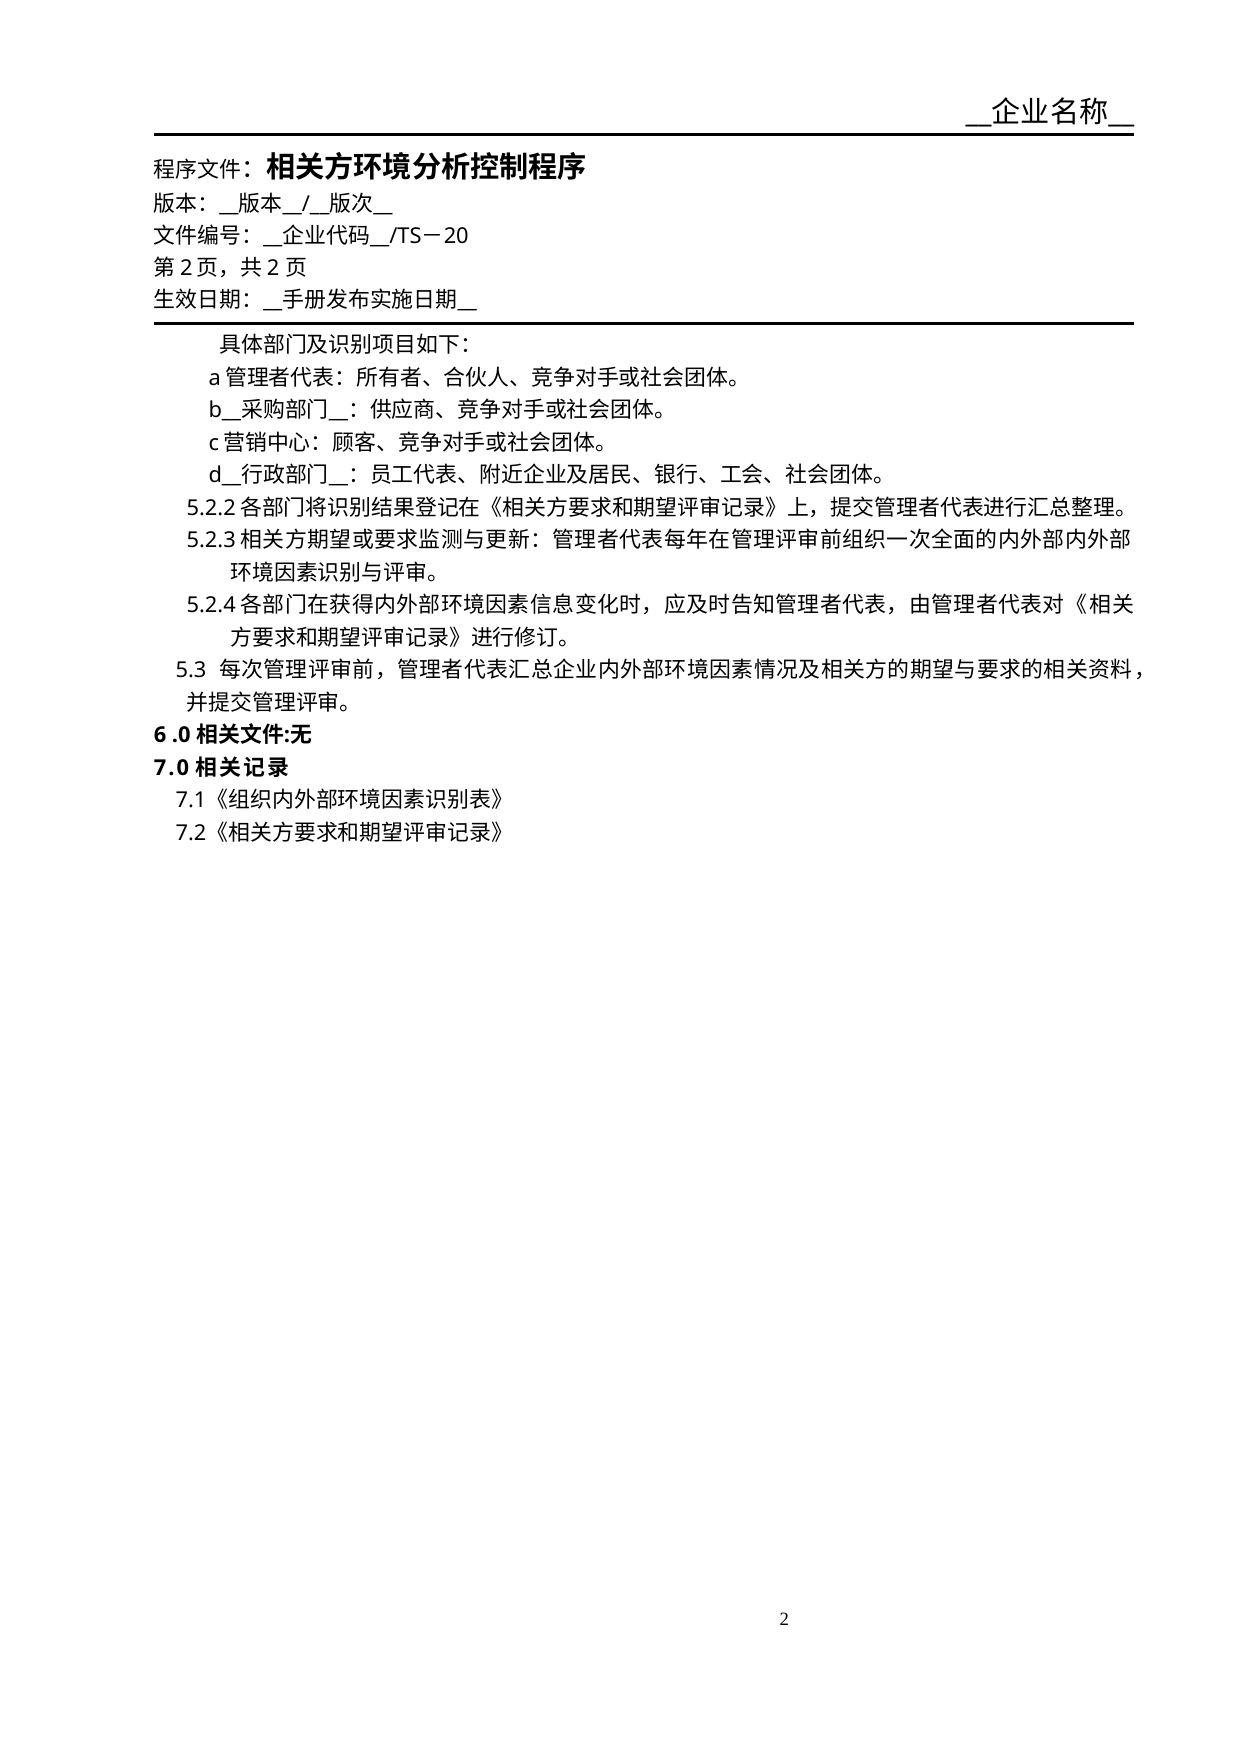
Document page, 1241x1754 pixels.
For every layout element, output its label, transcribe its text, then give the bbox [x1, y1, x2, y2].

text c营销中心：顾客、竞争对手或社会团体。 [153, 424, 1134, 457]
text 7.0相关记录 [153, 749, 1134, 782]
text 5.2.3相关方期望或要求监测与更新：管理者代表每年在管理评审前组织一次全面的内外部内外部环境因素识别与评审。 [186, 522, 1134, 587]
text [219, 327, 1134, 359]
text d__行政部门__：员工代表、附近企业及居民、银行、工会、社会团体。 [153, 457, 1134, 489]
text 7.1《组织内外部环境因素识别表》 [153, 782, 1134, 814]
text 5.3 每次管理评审前，管理者代表汇总企业内外部环境因素情况及相关方的期望与要求的相关资料，并提交管理评审。 [175, 652, 1134, 717]
text 6 .0 相关文件:无 [153, 717, 1134, 749]
text 5.2.2各部门将识别结果登记在《相关方要求和期望评审记录》上，提交管理者代表进行汇总整理。 [186, 489, 1134, 522]
text b__采购部门__：供应商、竞争对手或社会团体。 [153, 392, 1134, 424]
text 5.2.4各部门在获得内外部环境因素信息变化时，应及时告知管理者代表，由管理者代表对《相关方要求和期望评审记录》进行修订。 [186, 587, 1134, 652]
text a管理者代表：所有者、合伙人、竞争对手或社会团体。 [153, 359, 1134, 392]
text 7.2《相关方要求和期望评审记录》 [153, 814, 1134, 847]
